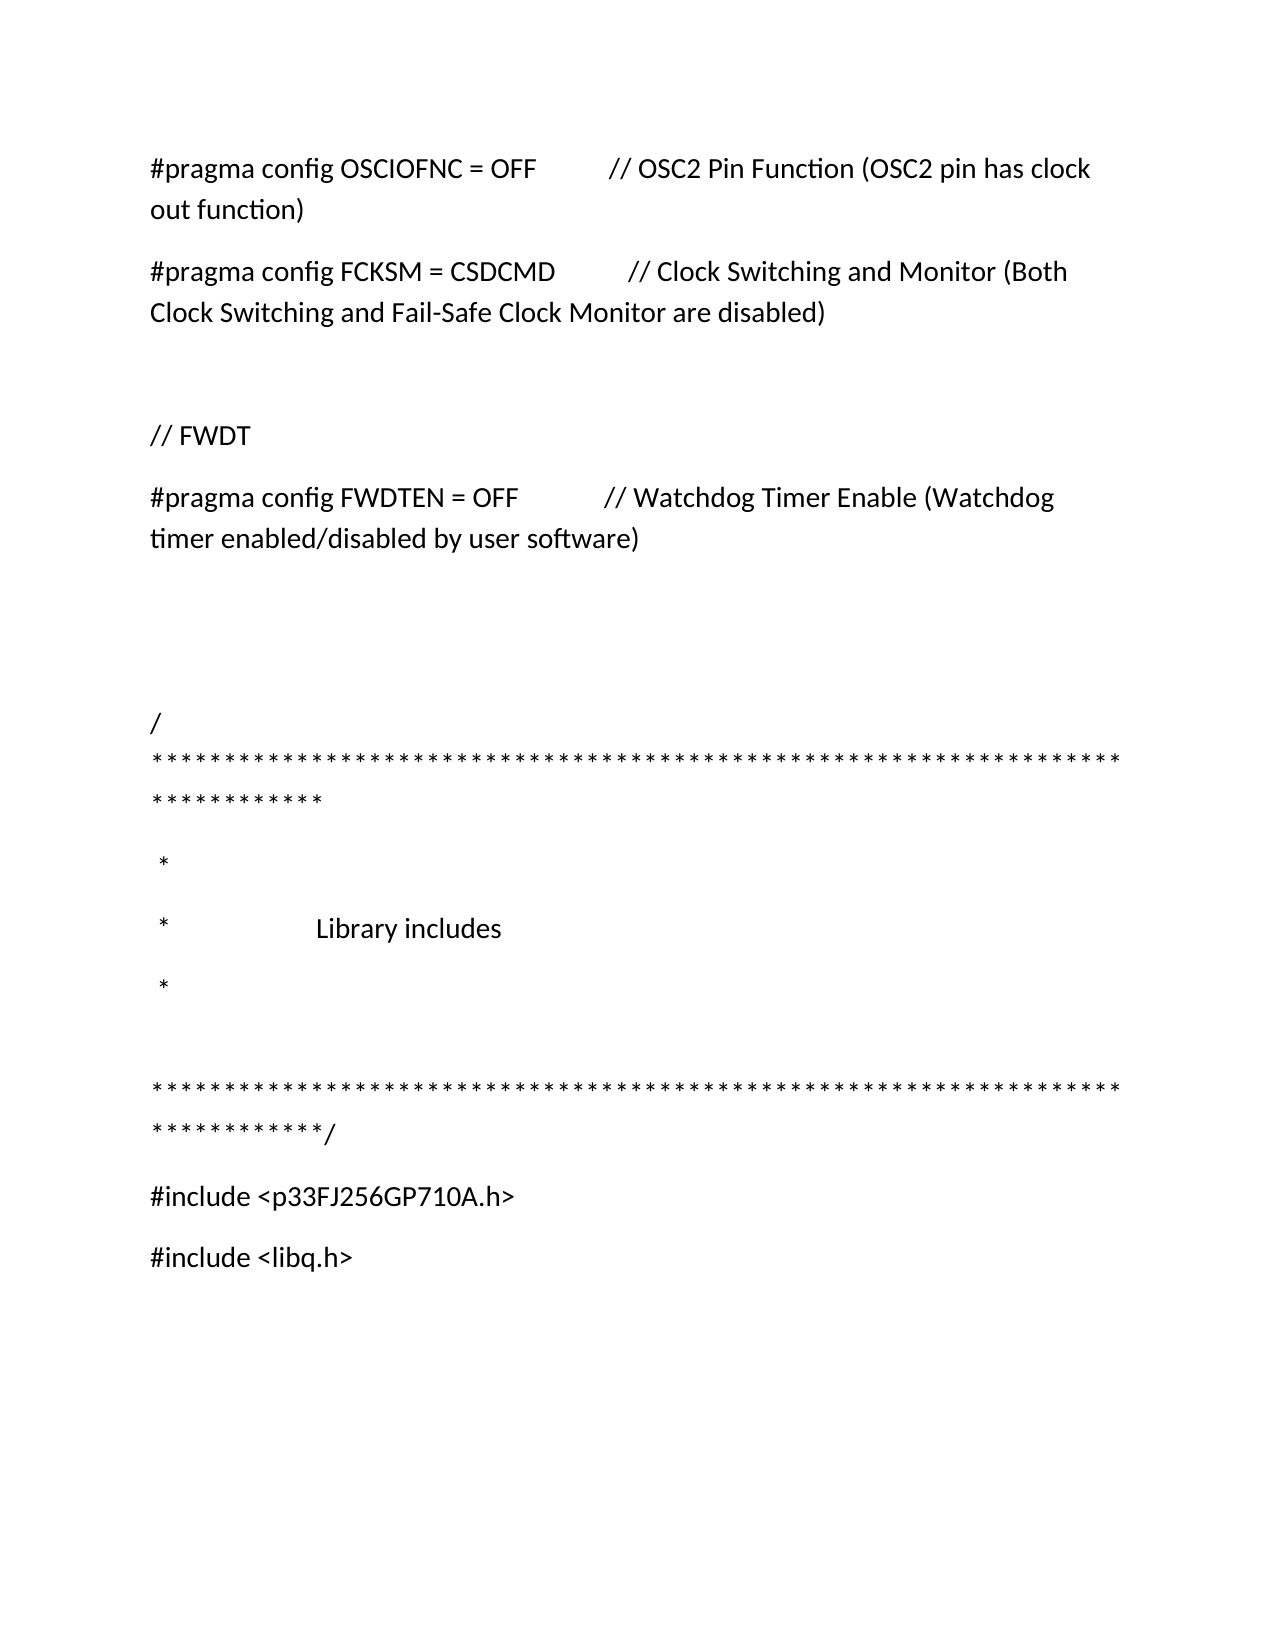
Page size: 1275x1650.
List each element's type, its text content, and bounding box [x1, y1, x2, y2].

text * [150, 849, 1125, 884]
text #include <libq.h> [150, 1239, 1125, 1275]
text *******************************************************************************/ [150, 1034, 1125, 1152]
text /******************************************************************************* [150, 705, 1125, 823]
text #pragma config FWDTEN = OFF // Watchdog Timer Enable (Watchdog timer enabled/disabled by user software) [150, 479, 1125, 556]
text #pragma config OSCIOFNC = OFF // OSC2 Pin Function (OSC2 pin has clock out function) [150, 150, 1125, 227]
text #include <p33FJ256GP710A.h> [150, 1178, 1125, 1213]
text * Library includes [150, 911, 1125, 946]
text // FWDT [150, 417, 1125, 453]
text * [150, 972, 1125, 1008]
text #pragma config FCKSM = CSDCMD // Clock Switching and Monitor (Both Clock Switching and Fail-Safe Clock Monitor are disabled) [150, 253, 1125, 329]
